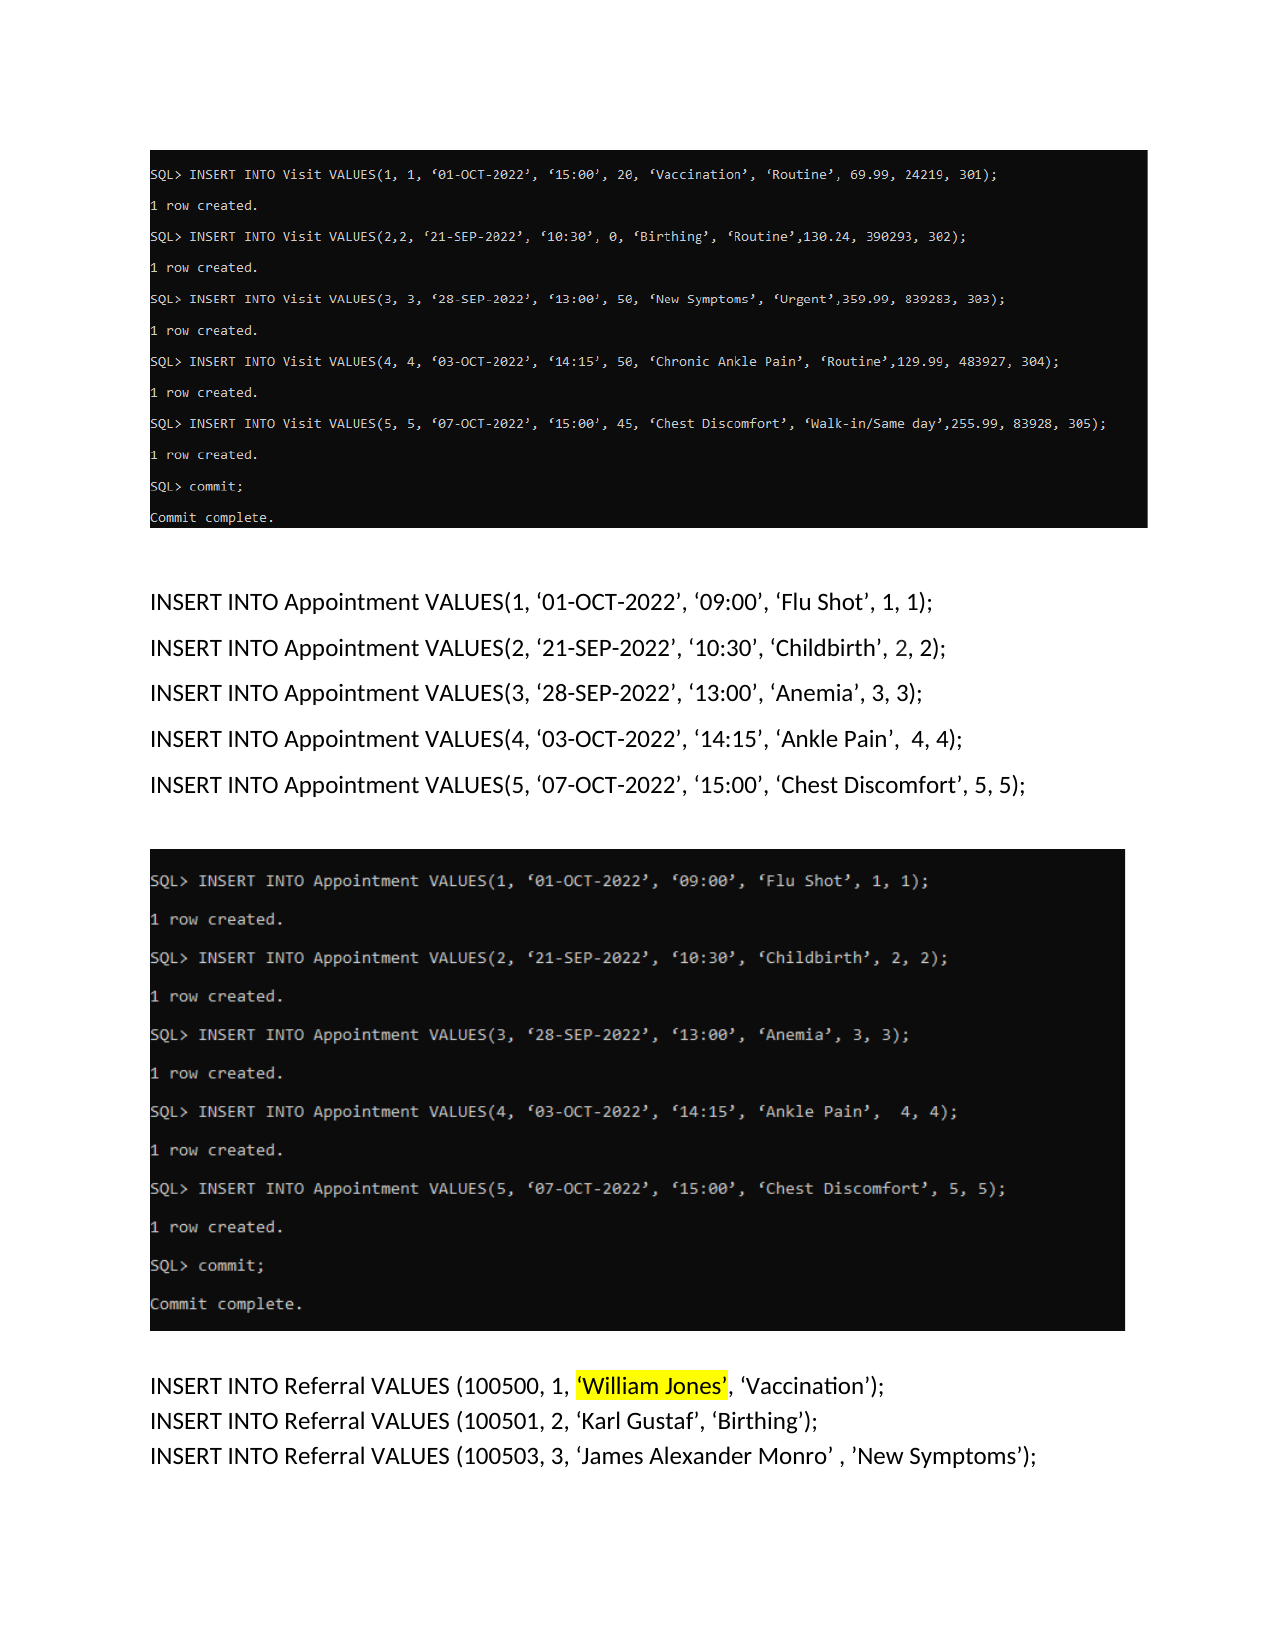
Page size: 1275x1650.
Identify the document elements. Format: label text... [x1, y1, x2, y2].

text INSERT INTO Referral VALUES (100501, 2, ‘Karl Gustaf’, ‘Birthing’); [150, 1405, 1125, 1435]
text INSERT INTO Referral VALUES (100503, 3, ‘James Alexander Monro’ , ’New Symptoms’); [150, 1440, 1125, 1470]
text INSERT INTO Referral VALUES (100500, 1, ‘William Jones’, ‘Vaccination’); [150, 1370, 576, 1400]
picture [150, 150, 1148, 528]
text INSERT INTO Referral VALUES (100500, 1, ‘William Jones’, ‘Vaccination’); [728, 1370, 1125, 1400]
text INSERT INTO Appointment VALUES(4, ‘03-OCT-2022’, ‘14:15’, ‘Ankle Pain’, 4, 4); [150, 723, 1125, 754]
text INSERT INTO Appointment VALUES(2, ‘21-SEP-2022’, ‘10:30’, ‘Childbirth’, 2, 2); [150, 632, 1125, 662]
text INSERT INTO Appointment VALUES(1, ‘01-OCT-2022’, ‘09:00’, ‘Flu Shot’, 1, 1); [150, 586, 1125, 617]
text INSERT INTO Appointment VALUES(3, ‘28-SEP-2022’, ‘13:00’, ‘Anemia’, 3, 3); [150, 678, 1125, 708]
text INSERT INTO Appointment VALUES(5, ‘07-OCT-2022’, ‘15:00’, ‘Chest Discomfort’, 5, 5); [150, 769, 1125, 799]
picture [150, 849, 1125, 1331]
